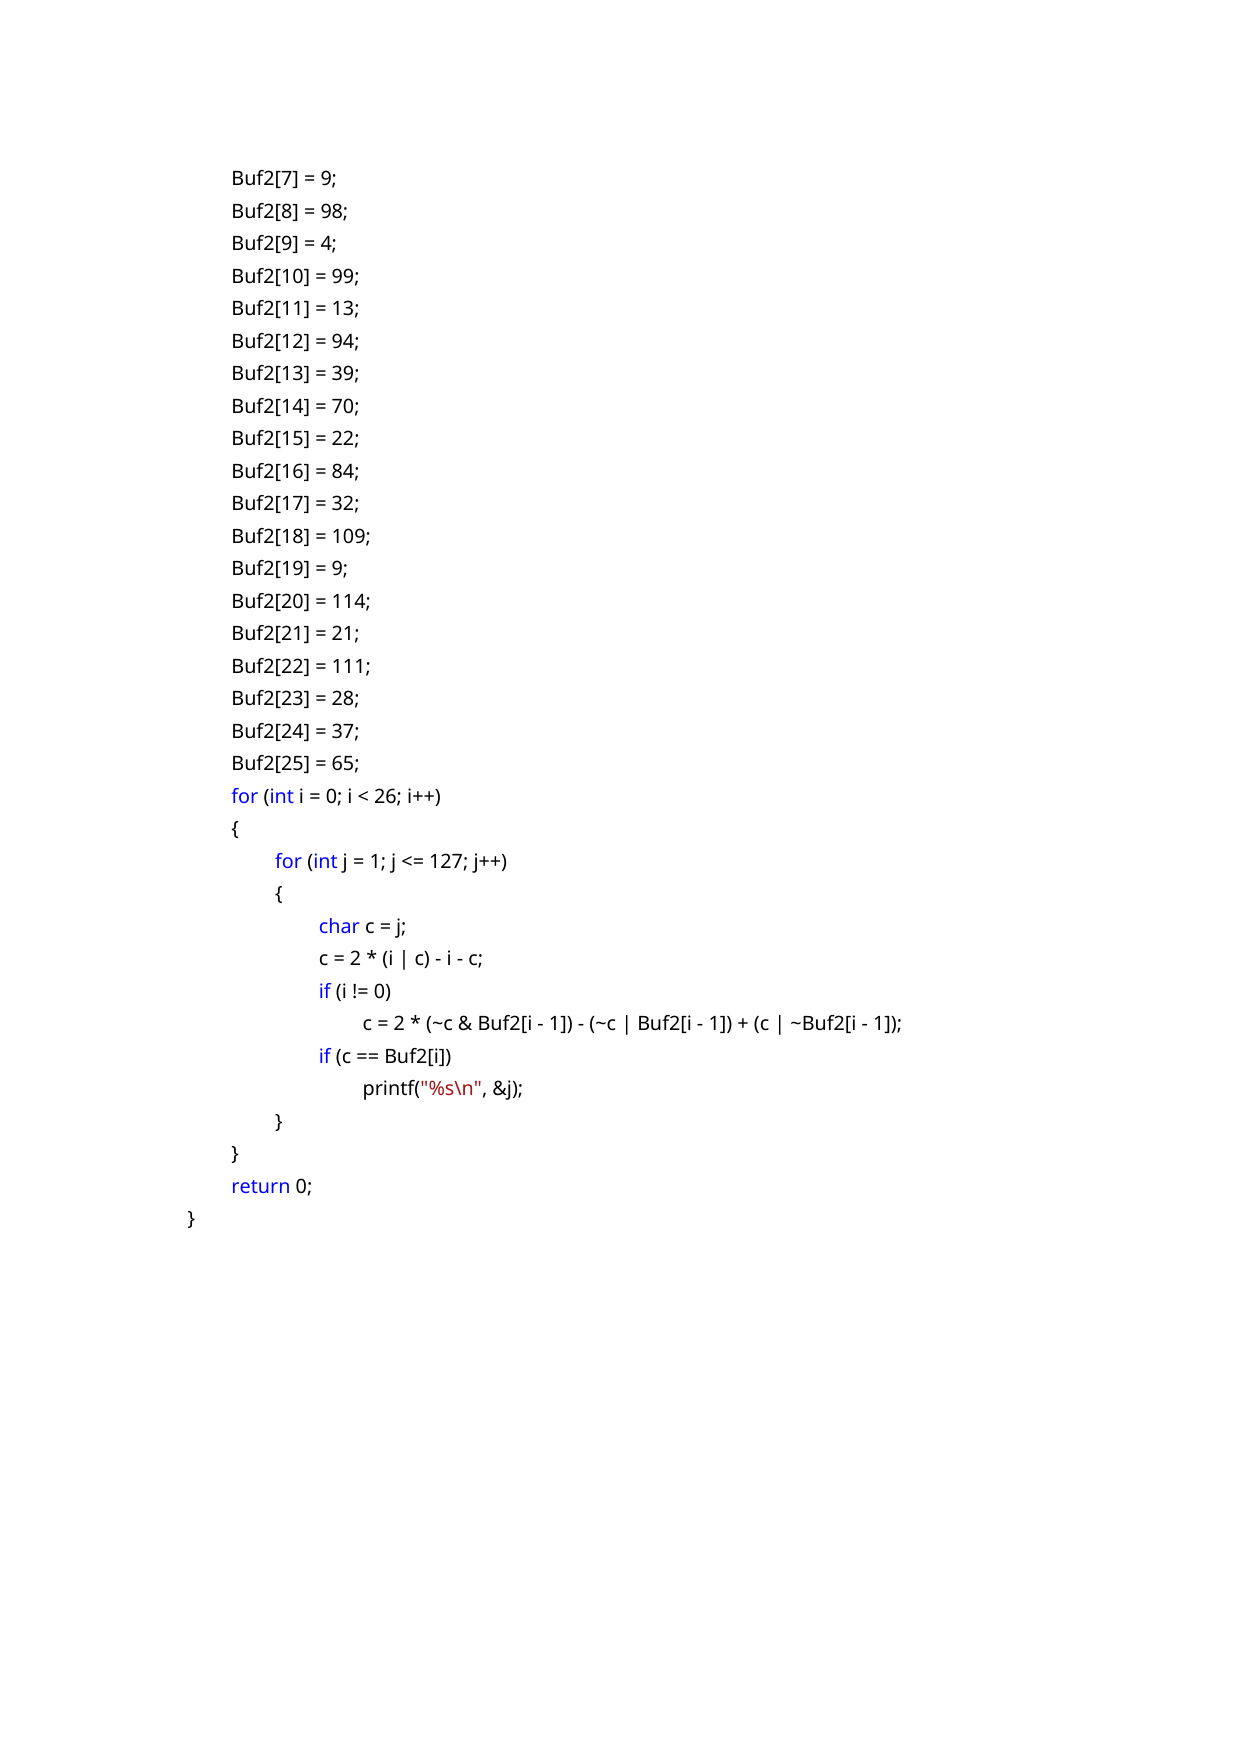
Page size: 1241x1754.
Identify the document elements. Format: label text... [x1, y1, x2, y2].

text return 0; [187, 1169, 1053, 1202]
text Buf2[18] = 109; [187, 519, 1053, 552]
text } [187, 1104, 1053, 1137]
text Buf2[25] = 65; [187, 747, 1053, 779]
text c = 2 * (~c & Buf2[i - 1]) - (~c | Buf2[i - 1]) + (c | ~Buf2[i - 1]); [187, 1007, 1053, 1039]
text Buf2[9] = 4; [187, 227, 1053, 259]
text Buf2[11] = 13; [187, 292, 1053, 324]
text Buf2[13] = 39; [187, 357, 1053, 389]
text { [187, 812, 1053, 844]
text Buf2[14] = 70; [187, 389, 1053, 422]
text } [187, 1202, 1053, 1234]
text Buf2[20] = 114; [187, 584, 1053, 617]
text Buf2[19] = 9; [187, 552, 1053, 584]
text if (i != 0) [187, 974, 1053, 1007]
text Buf2[7] = 9; [187, 162, 1053, 194]
text Buf2[15] = 22; [187, 422, 1053, 454]
text for (int i = 0; i < 26; i++) [187, 779, 1053, 812]
text printf("%s\n", &j); [187, 1072, 1053, 1104]
text Buf2[8] = 98; [187, 194, 1053, 227]
text } [187, 1137, 1053, 1169]
text Buf2[16] = 84; [187, 454, 1053, 487]
text for (int j = 1; j <= 127; j++) [187, 844, 1053, 877]
text { [187, 877, 1053, 909]
text c = 2 * (i | c) - i - c; [187, 942, 1053, 974]
text Buf2[21] = 21; [187, 617, 1053, 649]
text Buf2[24] = 37; [187, 714, 1053, 747]
text char c = j; [187, 909, 1053, 942]
text Buf2[23] = 28; [187, 682, 1053, 714]
text Buf2[22] = 111; [187, 649, 1053, 682]
text if (c == Buf2[i]) [187, 1039, 1053, 1072]
text Buf2[12] = 94; [187, 324, 1053, 357]
text Buf2[10] = 99; [187, 259, 1053, 292]
text Buf2[17] = 32; [187, 487, 1053, 519]
